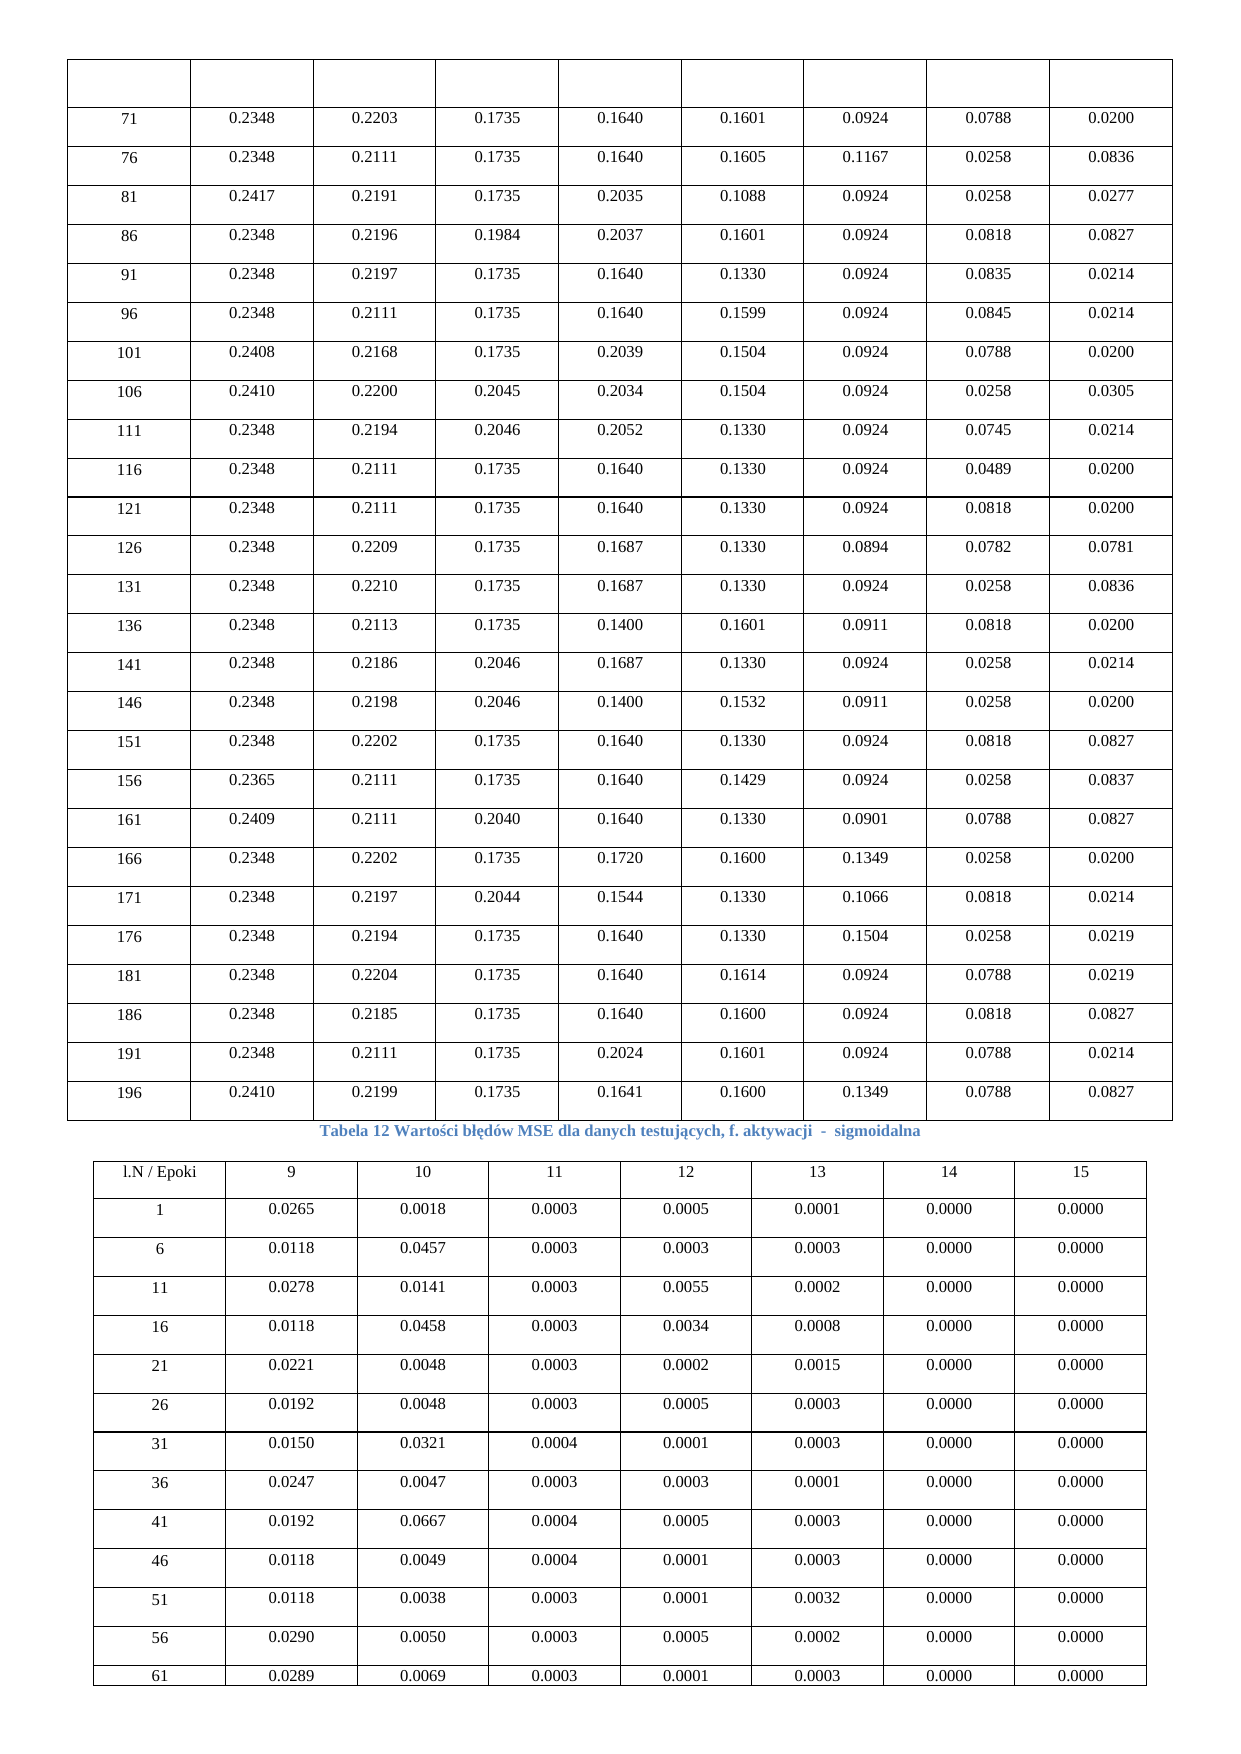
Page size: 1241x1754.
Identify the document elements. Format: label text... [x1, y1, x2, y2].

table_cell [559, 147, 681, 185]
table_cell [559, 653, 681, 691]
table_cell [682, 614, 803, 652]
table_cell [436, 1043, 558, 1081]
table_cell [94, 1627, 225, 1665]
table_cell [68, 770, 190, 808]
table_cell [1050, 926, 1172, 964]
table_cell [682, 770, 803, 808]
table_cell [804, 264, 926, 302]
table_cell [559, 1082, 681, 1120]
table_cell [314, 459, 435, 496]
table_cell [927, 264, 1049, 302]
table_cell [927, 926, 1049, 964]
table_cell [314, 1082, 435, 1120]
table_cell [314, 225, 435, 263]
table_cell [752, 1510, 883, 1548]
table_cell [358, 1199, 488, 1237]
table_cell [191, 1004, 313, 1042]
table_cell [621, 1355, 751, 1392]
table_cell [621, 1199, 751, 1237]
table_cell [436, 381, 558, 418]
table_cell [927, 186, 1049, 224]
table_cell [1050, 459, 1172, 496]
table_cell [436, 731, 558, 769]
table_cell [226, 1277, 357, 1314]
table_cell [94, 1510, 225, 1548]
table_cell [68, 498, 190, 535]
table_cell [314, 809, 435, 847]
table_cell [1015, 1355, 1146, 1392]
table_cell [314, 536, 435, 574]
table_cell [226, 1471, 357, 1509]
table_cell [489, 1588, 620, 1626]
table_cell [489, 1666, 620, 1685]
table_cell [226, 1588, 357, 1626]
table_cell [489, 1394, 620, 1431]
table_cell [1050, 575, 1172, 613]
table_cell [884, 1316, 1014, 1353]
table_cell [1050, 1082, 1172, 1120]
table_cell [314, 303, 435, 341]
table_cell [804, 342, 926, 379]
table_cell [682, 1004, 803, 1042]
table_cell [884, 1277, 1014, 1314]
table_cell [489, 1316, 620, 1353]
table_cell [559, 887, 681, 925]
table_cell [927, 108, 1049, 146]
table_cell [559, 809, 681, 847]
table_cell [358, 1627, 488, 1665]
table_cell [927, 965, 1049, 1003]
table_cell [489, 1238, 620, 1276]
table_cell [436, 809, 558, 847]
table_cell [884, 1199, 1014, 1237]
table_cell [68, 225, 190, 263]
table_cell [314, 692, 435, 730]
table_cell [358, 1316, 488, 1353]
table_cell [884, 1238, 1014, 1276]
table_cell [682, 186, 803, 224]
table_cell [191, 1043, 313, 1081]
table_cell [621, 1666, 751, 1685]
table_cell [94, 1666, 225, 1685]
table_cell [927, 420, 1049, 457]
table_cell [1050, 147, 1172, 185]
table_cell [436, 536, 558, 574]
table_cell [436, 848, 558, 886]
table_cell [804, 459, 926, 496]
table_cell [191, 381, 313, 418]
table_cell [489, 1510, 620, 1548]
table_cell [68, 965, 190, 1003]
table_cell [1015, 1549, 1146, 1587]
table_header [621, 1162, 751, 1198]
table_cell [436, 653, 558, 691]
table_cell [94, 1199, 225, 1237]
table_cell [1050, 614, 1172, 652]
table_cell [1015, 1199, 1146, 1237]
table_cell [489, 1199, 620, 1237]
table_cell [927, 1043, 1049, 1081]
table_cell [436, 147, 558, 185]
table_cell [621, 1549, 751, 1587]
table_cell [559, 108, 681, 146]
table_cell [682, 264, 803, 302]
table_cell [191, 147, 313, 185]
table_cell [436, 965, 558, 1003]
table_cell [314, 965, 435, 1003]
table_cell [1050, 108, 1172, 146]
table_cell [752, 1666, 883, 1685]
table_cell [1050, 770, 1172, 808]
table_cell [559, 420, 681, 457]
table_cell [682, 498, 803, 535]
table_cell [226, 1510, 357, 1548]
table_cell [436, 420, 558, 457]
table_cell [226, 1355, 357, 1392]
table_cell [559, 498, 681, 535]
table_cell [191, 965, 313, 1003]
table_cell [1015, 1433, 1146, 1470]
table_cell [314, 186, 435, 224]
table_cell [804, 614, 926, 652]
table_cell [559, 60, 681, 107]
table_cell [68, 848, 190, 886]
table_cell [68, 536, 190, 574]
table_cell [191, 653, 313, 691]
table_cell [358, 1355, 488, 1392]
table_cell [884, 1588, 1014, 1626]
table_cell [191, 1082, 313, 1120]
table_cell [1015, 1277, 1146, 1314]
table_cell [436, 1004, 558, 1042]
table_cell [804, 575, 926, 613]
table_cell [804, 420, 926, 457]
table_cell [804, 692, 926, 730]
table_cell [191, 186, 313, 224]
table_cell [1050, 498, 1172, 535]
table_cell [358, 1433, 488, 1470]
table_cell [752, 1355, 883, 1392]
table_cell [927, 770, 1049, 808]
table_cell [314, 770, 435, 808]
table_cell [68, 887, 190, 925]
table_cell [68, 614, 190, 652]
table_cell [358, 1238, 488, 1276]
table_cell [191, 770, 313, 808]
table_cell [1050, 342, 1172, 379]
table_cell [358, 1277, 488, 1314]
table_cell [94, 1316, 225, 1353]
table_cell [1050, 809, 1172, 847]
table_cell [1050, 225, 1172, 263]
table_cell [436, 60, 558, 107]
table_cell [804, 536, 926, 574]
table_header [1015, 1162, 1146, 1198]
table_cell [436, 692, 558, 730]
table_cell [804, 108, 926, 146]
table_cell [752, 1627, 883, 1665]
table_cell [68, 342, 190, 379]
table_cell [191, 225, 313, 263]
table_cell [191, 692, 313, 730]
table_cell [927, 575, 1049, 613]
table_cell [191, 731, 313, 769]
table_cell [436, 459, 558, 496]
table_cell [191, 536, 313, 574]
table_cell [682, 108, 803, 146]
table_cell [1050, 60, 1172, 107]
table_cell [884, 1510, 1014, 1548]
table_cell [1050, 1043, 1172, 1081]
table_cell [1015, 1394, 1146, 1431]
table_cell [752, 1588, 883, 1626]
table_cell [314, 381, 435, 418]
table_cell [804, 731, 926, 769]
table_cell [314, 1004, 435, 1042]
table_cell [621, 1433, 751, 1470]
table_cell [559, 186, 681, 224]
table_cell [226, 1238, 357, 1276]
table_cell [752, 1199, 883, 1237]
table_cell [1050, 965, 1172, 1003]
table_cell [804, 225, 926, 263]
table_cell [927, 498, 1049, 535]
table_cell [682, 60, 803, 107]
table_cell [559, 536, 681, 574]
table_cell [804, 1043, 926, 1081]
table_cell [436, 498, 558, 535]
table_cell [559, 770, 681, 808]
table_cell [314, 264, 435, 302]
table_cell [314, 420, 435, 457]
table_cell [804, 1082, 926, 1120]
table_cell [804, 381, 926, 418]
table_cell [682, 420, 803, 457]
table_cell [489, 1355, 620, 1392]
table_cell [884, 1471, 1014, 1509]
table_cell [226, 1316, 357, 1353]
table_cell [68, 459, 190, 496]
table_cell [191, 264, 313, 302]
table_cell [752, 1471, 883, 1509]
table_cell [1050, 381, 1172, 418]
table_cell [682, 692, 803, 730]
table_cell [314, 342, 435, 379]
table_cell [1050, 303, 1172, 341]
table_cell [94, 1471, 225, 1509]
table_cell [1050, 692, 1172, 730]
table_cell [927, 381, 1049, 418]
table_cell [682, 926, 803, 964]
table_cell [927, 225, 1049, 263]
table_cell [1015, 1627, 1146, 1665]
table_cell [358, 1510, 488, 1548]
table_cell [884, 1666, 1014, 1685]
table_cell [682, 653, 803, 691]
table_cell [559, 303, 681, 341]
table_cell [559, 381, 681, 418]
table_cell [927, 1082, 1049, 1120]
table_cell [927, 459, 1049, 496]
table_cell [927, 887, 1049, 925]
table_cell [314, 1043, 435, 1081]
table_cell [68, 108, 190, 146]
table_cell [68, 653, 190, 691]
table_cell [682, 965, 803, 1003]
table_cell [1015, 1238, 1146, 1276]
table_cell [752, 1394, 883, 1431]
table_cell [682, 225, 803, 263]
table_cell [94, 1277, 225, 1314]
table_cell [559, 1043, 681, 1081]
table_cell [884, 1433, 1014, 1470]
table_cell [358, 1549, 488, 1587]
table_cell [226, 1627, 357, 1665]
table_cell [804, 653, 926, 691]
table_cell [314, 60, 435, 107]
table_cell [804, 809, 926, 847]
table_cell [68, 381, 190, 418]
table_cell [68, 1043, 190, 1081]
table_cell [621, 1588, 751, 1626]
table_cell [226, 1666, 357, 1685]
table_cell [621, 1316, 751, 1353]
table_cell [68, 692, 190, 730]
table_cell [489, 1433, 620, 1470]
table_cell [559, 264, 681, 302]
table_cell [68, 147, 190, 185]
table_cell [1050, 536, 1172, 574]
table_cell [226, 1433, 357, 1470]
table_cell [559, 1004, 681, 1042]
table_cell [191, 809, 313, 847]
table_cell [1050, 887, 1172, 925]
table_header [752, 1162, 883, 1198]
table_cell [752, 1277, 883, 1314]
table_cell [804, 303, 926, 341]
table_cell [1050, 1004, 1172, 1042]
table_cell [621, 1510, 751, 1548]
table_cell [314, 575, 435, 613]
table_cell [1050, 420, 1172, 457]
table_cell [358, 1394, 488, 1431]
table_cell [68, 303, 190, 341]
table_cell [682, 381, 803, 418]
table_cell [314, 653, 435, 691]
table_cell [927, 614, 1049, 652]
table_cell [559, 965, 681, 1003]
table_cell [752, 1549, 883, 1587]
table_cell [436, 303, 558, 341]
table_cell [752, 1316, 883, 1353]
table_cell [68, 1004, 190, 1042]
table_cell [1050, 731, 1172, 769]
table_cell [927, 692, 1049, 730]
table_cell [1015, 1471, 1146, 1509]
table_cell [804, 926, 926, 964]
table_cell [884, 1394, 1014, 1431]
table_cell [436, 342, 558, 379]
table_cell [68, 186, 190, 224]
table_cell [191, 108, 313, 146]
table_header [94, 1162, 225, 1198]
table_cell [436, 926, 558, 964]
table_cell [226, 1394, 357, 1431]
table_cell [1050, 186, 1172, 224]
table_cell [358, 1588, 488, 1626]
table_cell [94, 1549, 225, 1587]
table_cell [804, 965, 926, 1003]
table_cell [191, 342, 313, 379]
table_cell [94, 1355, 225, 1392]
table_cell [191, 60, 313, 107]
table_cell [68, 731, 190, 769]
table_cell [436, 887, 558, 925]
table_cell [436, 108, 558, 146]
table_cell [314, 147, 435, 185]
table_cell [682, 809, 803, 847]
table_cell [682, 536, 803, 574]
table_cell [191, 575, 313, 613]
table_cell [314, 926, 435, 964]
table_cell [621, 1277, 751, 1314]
text Tabela 12 Wartości błędów MSE dla danych testujących, f. aktywacji - sigmoidalna [59, 1121, 1181, 1140]
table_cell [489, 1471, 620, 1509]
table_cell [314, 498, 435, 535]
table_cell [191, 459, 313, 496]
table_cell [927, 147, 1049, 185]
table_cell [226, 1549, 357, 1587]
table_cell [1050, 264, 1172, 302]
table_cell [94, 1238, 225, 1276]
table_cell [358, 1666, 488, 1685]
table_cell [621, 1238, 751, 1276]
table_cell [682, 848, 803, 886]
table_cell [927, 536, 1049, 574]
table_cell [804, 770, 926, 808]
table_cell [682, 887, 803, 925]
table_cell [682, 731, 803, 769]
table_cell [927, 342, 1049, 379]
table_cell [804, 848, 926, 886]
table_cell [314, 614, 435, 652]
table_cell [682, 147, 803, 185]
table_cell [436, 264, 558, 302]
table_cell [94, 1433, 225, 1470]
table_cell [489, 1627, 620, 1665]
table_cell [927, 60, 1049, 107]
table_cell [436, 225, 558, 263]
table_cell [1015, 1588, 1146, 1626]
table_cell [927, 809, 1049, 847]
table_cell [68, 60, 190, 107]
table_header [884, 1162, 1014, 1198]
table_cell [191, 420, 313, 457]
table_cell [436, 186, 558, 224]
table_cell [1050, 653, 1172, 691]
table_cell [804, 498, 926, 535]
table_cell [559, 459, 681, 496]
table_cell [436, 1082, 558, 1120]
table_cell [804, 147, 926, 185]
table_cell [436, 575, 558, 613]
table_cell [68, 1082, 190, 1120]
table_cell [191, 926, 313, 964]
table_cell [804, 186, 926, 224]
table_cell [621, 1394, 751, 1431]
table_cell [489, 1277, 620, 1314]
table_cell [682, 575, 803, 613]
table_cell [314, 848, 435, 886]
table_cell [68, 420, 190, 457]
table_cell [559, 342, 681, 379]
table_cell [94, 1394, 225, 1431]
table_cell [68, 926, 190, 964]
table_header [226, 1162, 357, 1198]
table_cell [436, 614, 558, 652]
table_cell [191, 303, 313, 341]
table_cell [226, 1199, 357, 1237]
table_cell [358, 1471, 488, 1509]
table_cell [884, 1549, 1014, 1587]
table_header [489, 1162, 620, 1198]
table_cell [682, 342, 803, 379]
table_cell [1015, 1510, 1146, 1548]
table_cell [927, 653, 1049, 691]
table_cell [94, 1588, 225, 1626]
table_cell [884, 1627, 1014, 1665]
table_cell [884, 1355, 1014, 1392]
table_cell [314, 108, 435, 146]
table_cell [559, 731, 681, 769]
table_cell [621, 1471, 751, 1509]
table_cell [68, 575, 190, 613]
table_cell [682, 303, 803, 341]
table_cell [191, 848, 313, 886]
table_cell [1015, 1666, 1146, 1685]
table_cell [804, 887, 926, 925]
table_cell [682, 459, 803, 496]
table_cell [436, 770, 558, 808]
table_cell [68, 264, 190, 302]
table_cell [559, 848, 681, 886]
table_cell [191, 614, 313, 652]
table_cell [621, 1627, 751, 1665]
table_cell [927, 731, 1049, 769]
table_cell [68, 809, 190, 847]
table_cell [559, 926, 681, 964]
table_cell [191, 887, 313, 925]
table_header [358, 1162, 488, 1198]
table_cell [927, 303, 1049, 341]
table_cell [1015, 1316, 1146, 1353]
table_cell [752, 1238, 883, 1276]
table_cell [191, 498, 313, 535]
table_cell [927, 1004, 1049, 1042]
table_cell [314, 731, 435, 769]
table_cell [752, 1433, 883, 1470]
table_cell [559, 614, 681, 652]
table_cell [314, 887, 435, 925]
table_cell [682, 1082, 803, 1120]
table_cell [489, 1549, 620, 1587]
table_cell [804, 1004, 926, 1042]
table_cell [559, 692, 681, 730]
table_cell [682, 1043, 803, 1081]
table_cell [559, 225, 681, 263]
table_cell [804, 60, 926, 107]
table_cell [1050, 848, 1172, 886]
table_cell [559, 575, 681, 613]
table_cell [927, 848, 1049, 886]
